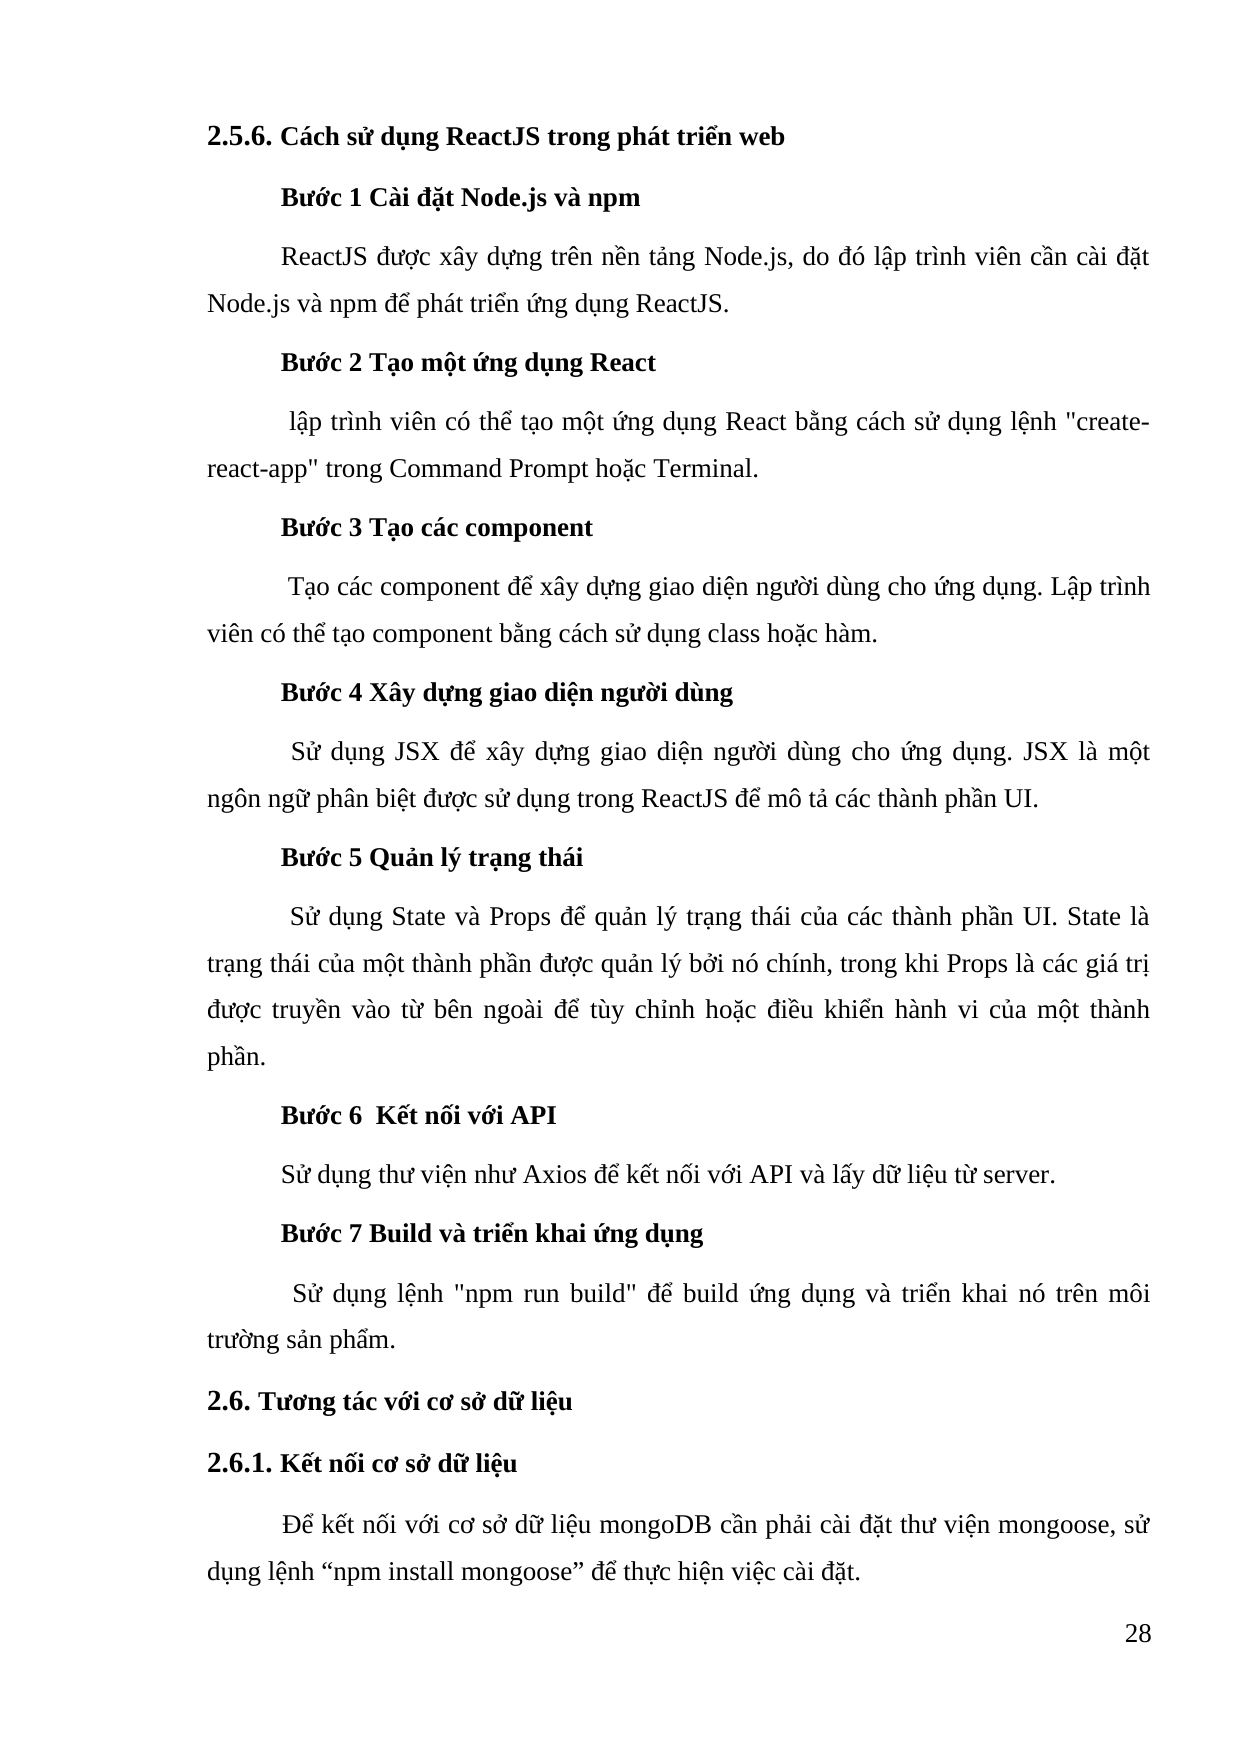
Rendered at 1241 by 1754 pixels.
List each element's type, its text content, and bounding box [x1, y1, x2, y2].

subtitle Kết nối cơ sở dữ liệu [207, 1445, 1152, 1479]
text Bước 7 Build và triển khai ứng dụng [207, 1218, 1152, 1249]
text Sử dụng State và Props để quản lý trạng thái của các thành phần UI. State là trạng thái của một thành phần được quản lý bởi nó chính, trong khi Props là các giá trị được truyền vào từ bên ngoài để tùy chỉnh hoặc điều khiển hành vi của một thành phần. [207, 900, 1152, 1071]
text Bước 2 Tạo một ứng dụng React [207, 346, 1152, 377]
text Bước 6 Kết nối với API [207, 1099, 1152, 1130]
text Bước 5 Quản lý trạng thái [207, 841, 1152, 872]
text Sử dụng JSX để xây dựng giao diện người dùng cho ứng dụng. JSX là một ngôn ngữ phân biệt được sử dụng trong ReactJS để mô tả các thành phần UI. [207, 735, 1152, 813]
text Bước 1 Cài đặt Node.js và npm [207, 181, 1152, 212]
text Bước 3 Tạo các component [207, 511, 1152, 542]
text Bước 4 Xây dựng giao diện người dùng [207, 676, 1152, 707]
text Cách sử dụng ReactJS trong phát triển web [207, 118, 1152, 152]
text Để kết nối với cơ sở dữ liệu mongoDB cần phải cài đặt thư viện mongoose, sử dụng lệnh “npm install mongoose” để thực hiện việc cài đặt. [207, 1508, 1152, 1586]
text Tạo các component để xây dựng giao diện người dùng cho ứng dụng. Lập trình viên có thể tạo component bằng cách sử dụng class hoặc hàm. [207, 570, 1152, 648]
text Sử dụng lệnh "npm run build" để build ứng dụng và triển khai nó trên môi trường sản phẩm. [207, 1277, 1152, 1354]
text Sử dụng thư viện như Axios để kết nối với API và lấy dữ liệu từ server. [207, 1158, 1152, 1189]
text ReactJS được xây dựng trên nền tảng Node.js, do đó lập trình viên cần cài đặt Node.js và npm để phát triển ứng dụng ReactJS. [207, 240, 1152, 318]
subtitle Tương tác với cơ sở dữ liệu [207, 1383, 1152, 1416]
text lập trình viên có thể tạo một ứng dụng React bằng cách sử dụng lệnh "create-react-app" trong Command Prompt hoặc Terminal. [207, 405, 1152, 483]
